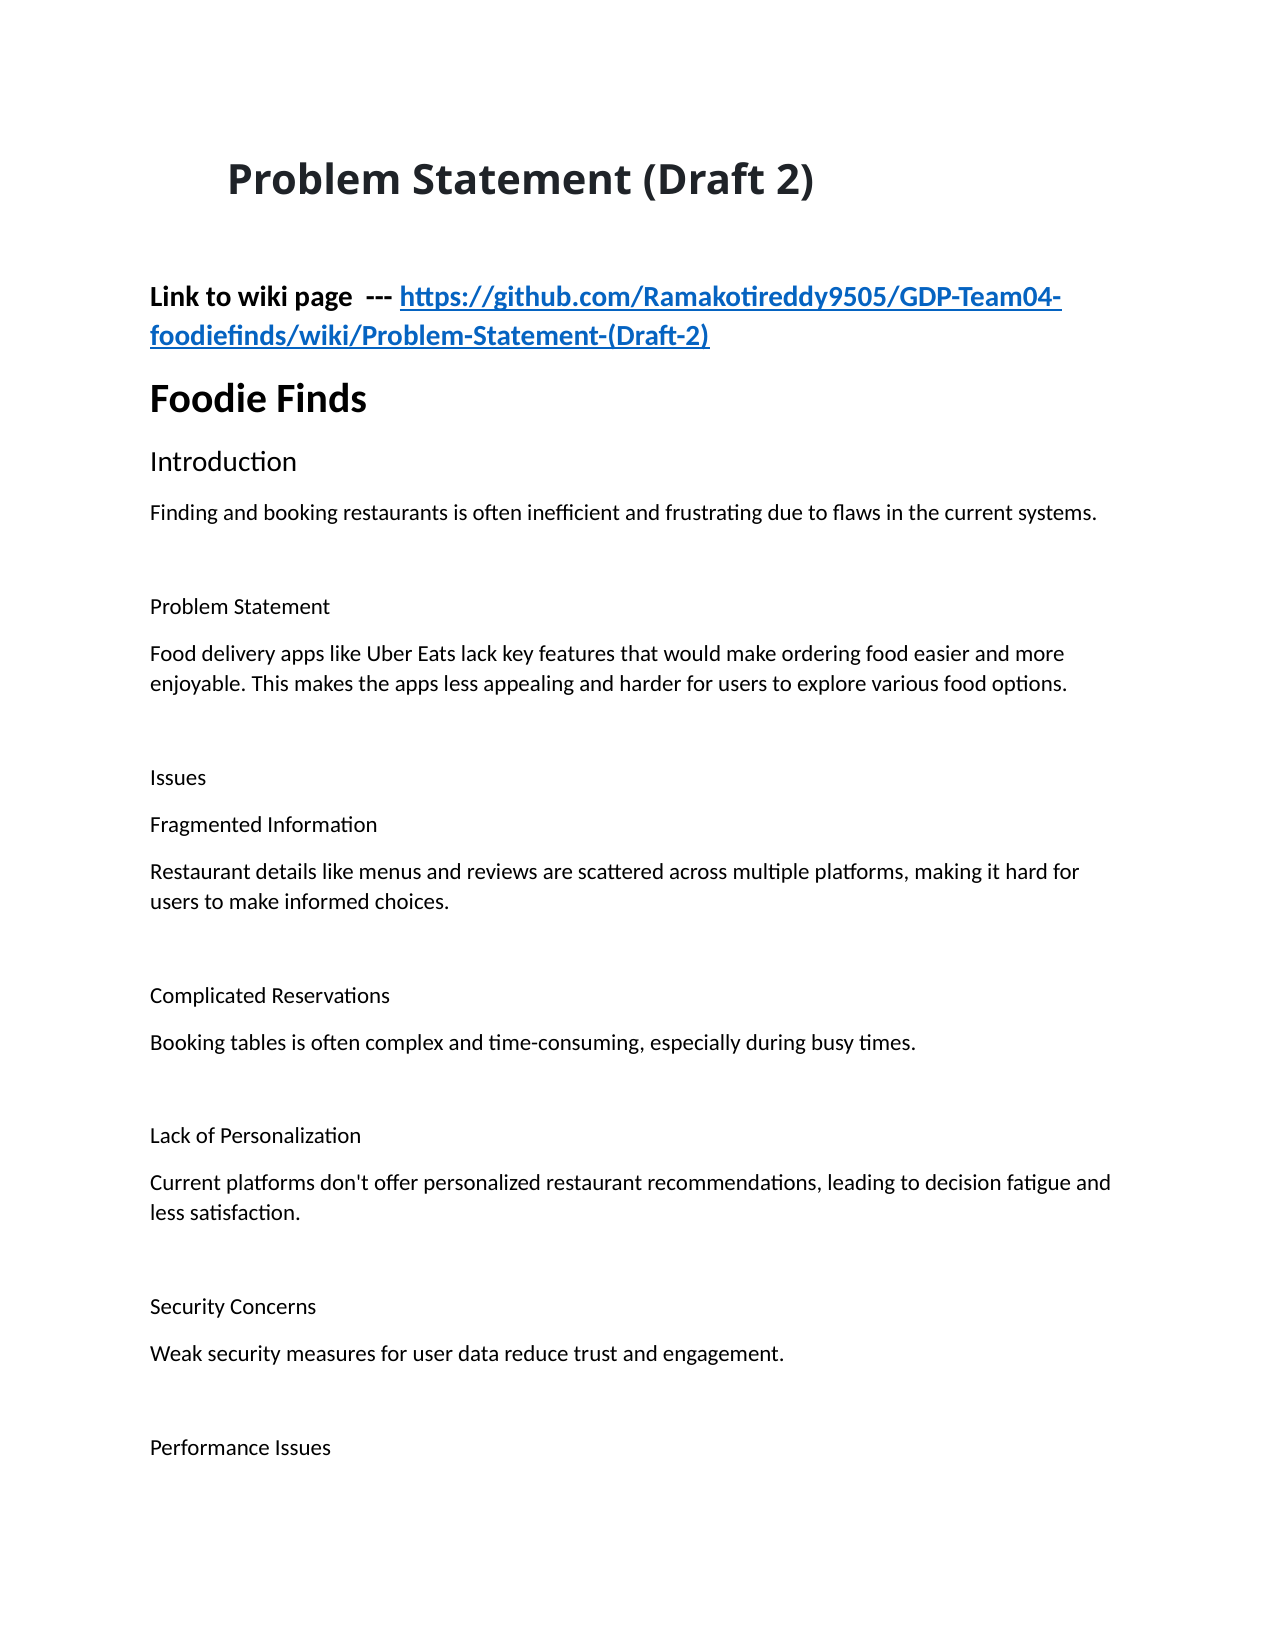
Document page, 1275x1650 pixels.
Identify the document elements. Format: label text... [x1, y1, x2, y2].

text Weak security measures for user data reduce trust and engagement. [150, 1339, 1125, 1367]
text Restaurant details like menus and reviews are scattered across multiple platforms, making it hard for users to make informed choices. [150, 857, 1125, 915]
text Introduction [150, 443, 1125, 479]
text Foodie Finds [150, 372, 1125, 423]
text Current platforms don't offer personalized restaurant recommendations, leading to decision fatigue and less satisfaction. [150, 1168, 1125, 1227]
text Performance Issues [150, 1433, 1125, 1461]
text Link to wiki page --- https://github.com/Ramakotireddy9505/GDP-Team04-foodiefinds/wiki/Problem-Statement-(Draft-2) [150, 278, 1125, 352]
text Finding and booking restaurants is often inefficient and frustrating due to flaws in the current systems. [150, 498, 1125, 527]
text Fragmented Information [150, 810, 1125, 838]
text Problem Statement [150, 592, 1125, 620]
text Booking tables is often complex and time-consuming, especially during busy times. [150, 1028, 1125, 1056]
text Lack of Personalization [150, 1121, 1125, 1149]
text Issues [150, 763, 1125, 791]
text Food delivery apps like Uber Eats lack key features that would make ordering food easier and more enjoyable. This makes the apps less appealing and harder for users to explore various food options. [150, 639, 1125, 697]
text Security Concerns [150, 1292, 1125, 1320]
text Complicated Reservations [150, 981, 1125, 1009]
text Problem Statement (Draft 2) [150, 150, 891, 207]
